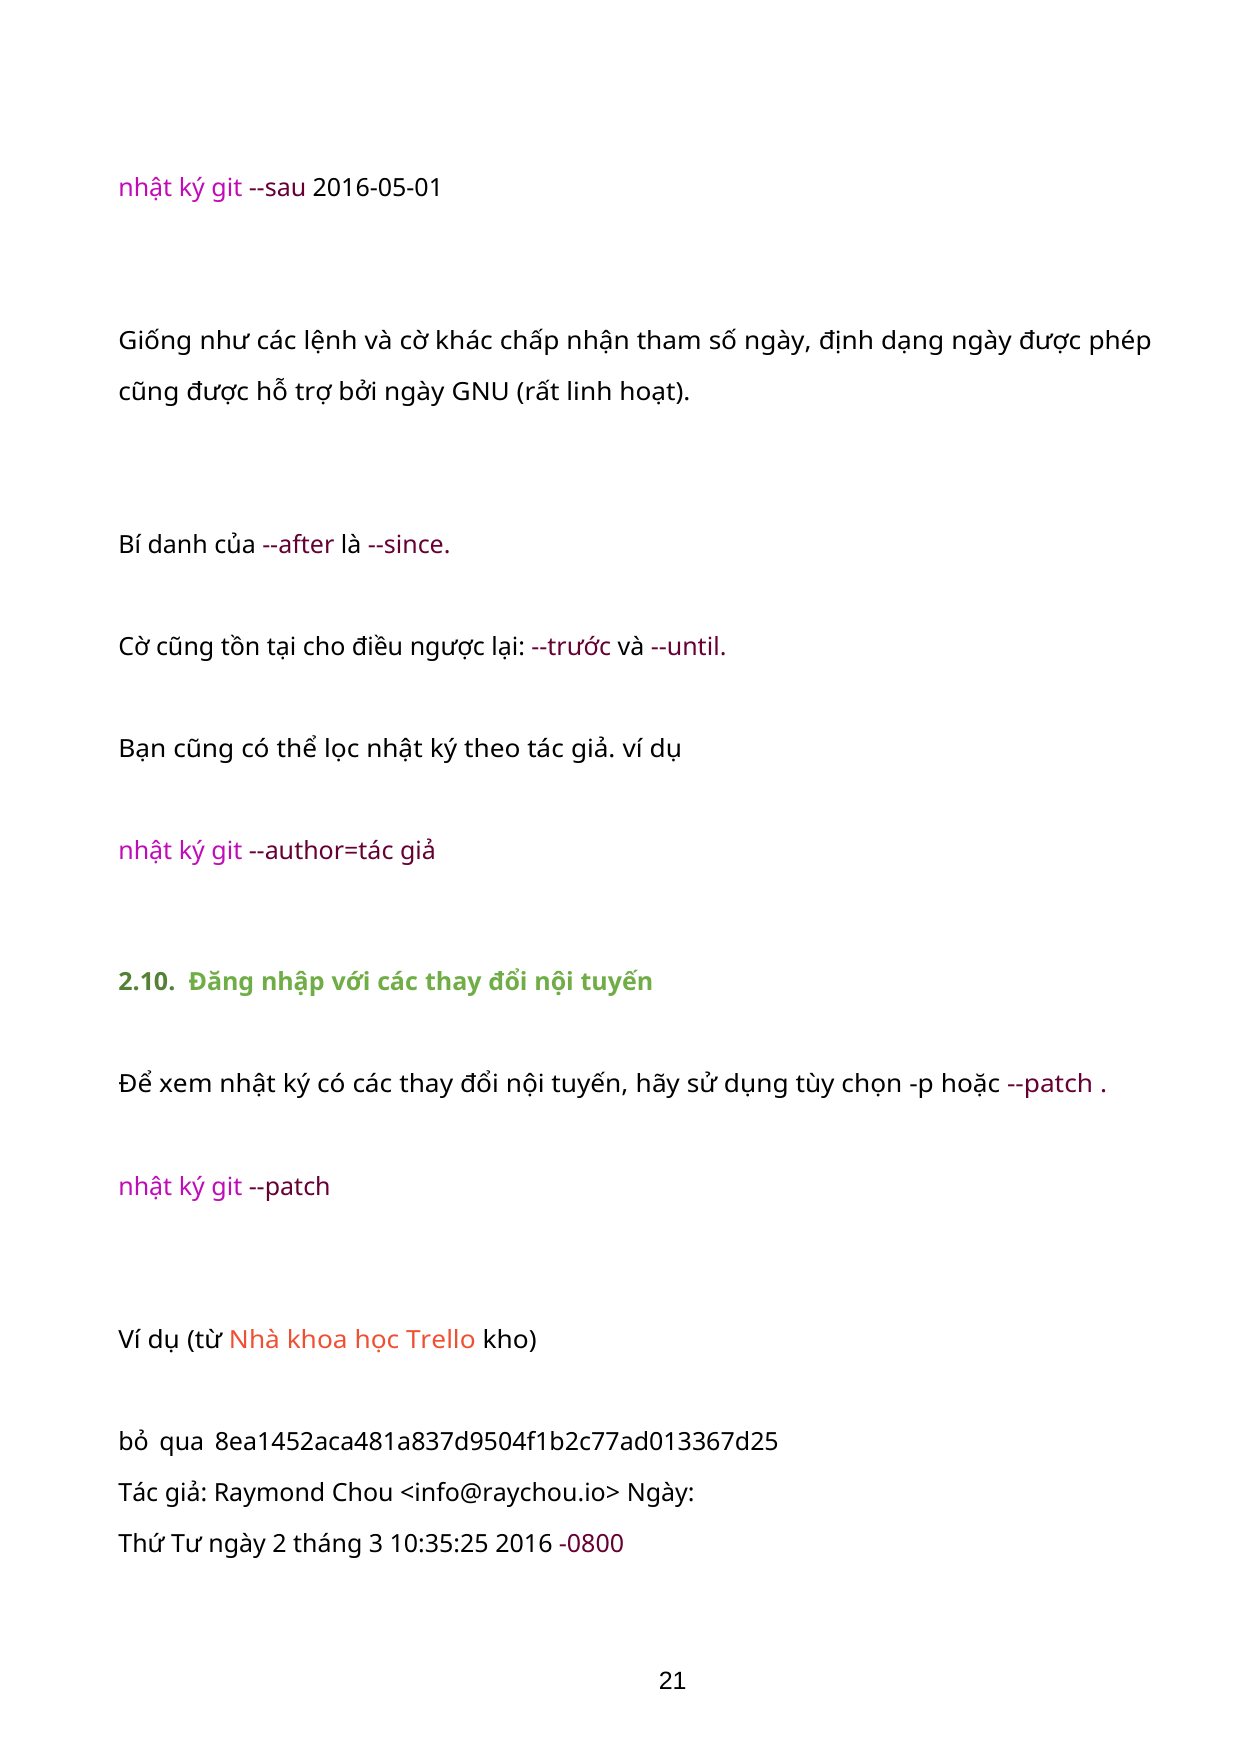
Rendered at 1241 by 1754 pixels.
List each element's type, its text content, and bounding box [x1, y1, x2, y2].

text nhật ký git --patch [118, 1168, 1152, 1202]
text Tác giả: Raymond Chou <info@raychou.io> Ngày: [118, 1474, 1152, 1508]
text Giống như các lệnh và cờ khác chấp nhận tham số ngày, định dạng ngày được phép cũng được hỗ trợ bởi ngày GNU (rất linh hoạt). [118, 322, 1152, 407]
text nhật ký git --author=tác giả [118, 833, 1152, 867]
text nhật ký git --sau 2016-05-01 [118, 169, 1152, 203]
text Ví dụ (từ Nhà khoa học Trello kho) [118, 1321, 1152, 1355]
text Bạn cũng có thể lọc nhật ký theo tác giả. ví dụ [118, 731, 1152, 765]
text Cờ cũng tồn tại cho điều ngược lại: --trước và --until. [118, 628, 1152, 663]
text bỏ qua 8ea1452aca481a837d9504f1b2c77ad013367d25 [118, 1423, 1152, 1457]
subtitle Đăng nhập với các thay đổi nội tuyến [118, 964, 1152, 998]
text Để xem nhật ký có các thay đổi nội tuyến, hãy sử dụng tùy chọn -p hoặc --patch . [118, 1066, 1152, 1100]
text Bí danh của --after là --since. [118, 526, 1152, 561]
text Thứ Tư ngày 2 tháng 3 10:35:25 2016 -0800 [118, 1525, 1152, 1559]
